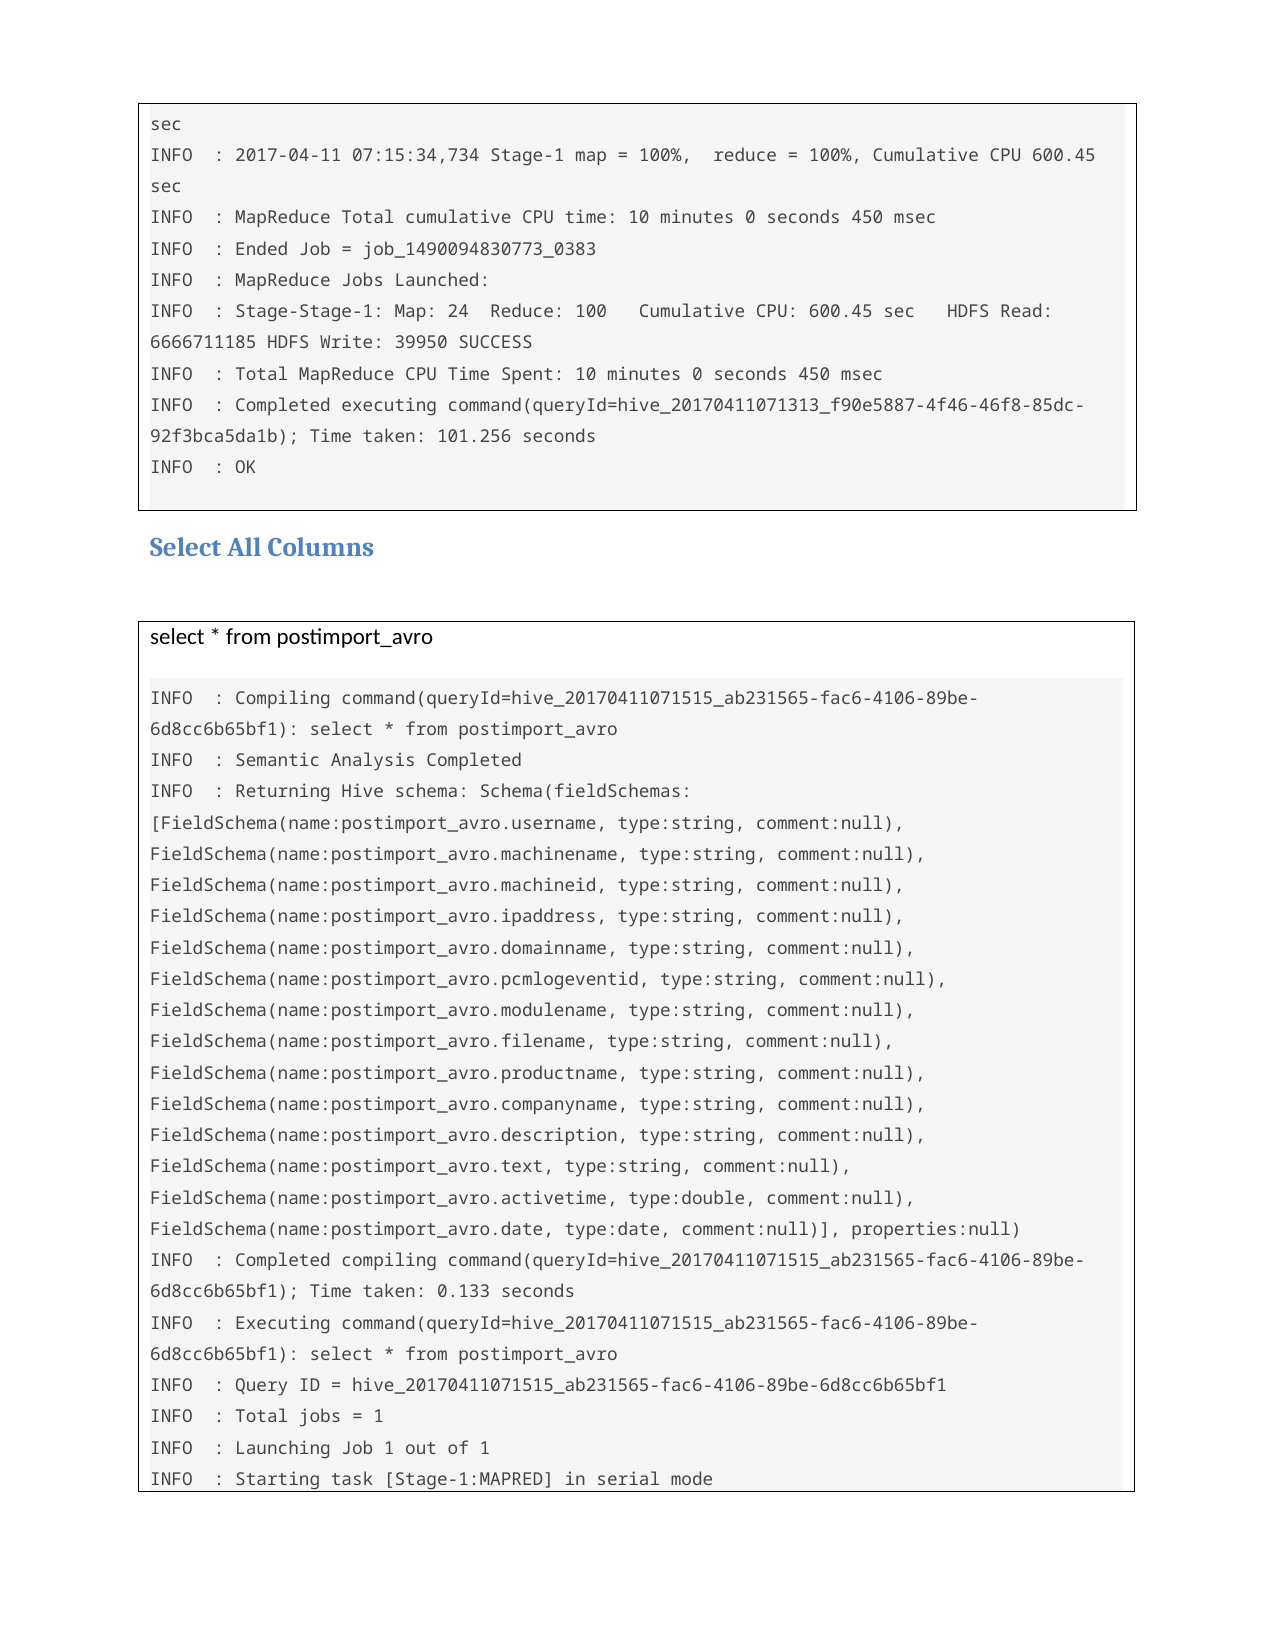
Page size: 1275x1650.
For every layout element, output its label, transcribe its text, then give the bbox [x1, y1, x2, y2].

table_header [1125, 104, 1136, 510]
subtitle Select All Columns [150, 532, 1125, 563]
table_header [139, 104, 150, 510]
